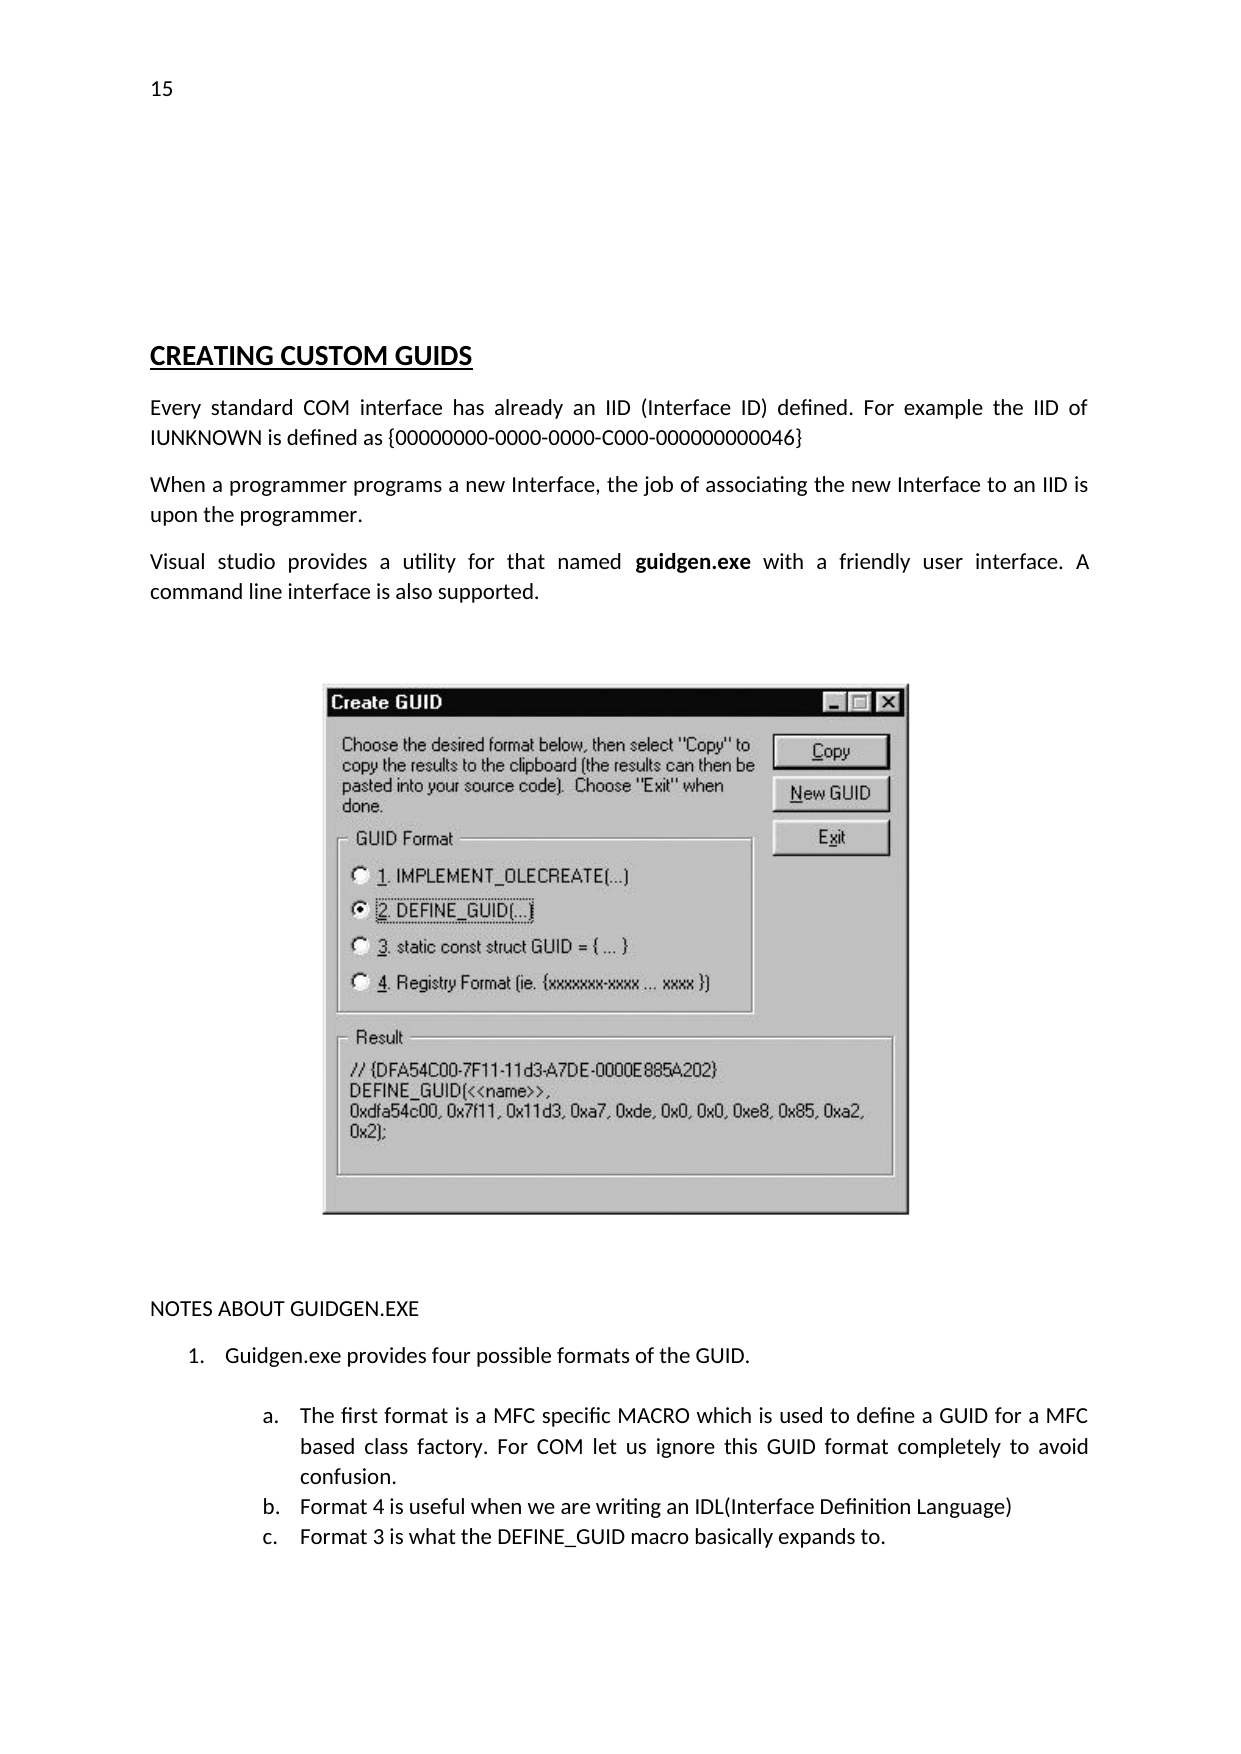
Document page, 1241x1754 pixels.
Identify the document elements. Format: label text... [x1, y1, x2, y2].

text NOTES ABOUT GUIDGEN.EXE [150, 1294, 1090, 1322]
text Every standard COM interface has already an IID (Interface ID) defined. For example the IID of IUNKNOWN is defined as {00000000-0000-0000-C000-000000000046} [150, 393, 1090, 451]
list The first format is a MFC specific MACRO which is used to define a GUID for a MFC based class factory. For COM let us ignore this GUID format completely to avoid confusion. [262, 1402, 1090, 1490]
list Guidgen.exe provides four possible formats of the GUID. [187, 1341, 1090, 1369]
list Format 4 is useful when we are writing an IDL(Interface Definition Language) [262, 1492, 1090, 1520]
list Format 3 is what the DEFINE_GUID macro basically expands to. [262, 1522, 1090, 1550]
text CREATING CUSTOM GUIDS [150, 337, 1090, 373]
text When a programmer programs a new Interface, the job of associating the new Interface to an IID is upon the programmer. [150, 470, 1090, 528]
text Visual studio provides a utility for that named guidgen.exe with a friendly user interface. A command line interface is also supported. [150, 547, 1090, 605]
picture [312, 670, 928, 1229]
